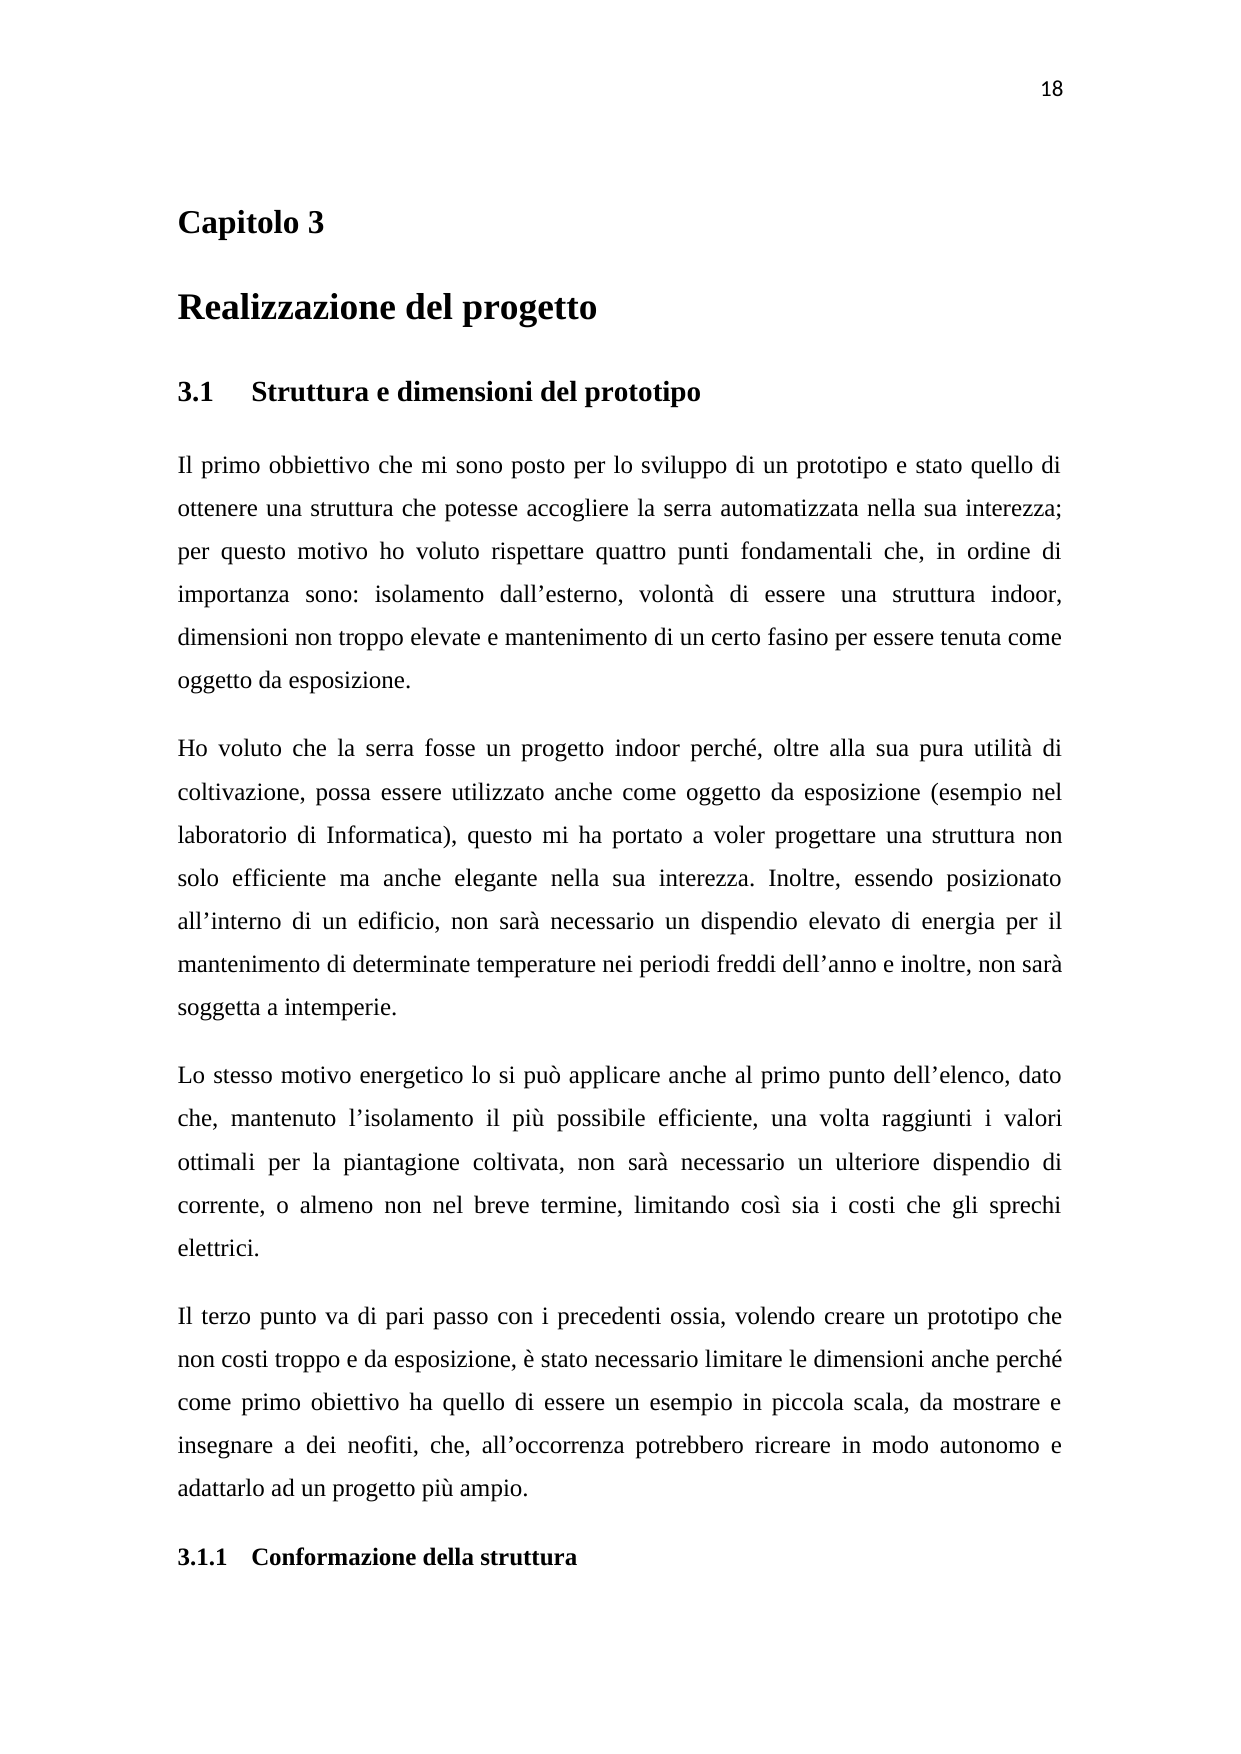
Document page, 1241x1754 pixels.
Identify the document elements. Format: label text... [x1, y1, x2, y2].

text 3.1.1 Conformazione della struttura [177, 1542, 1063, 1570]
text Realizzazione del progetto [177, 285, 1063, 328]
text Ho voluto che la serra fosse un progetto indoor perché, oltre alla sua pura utilità di coltivazione, possa essere utilizzato anche come oggetto da esposizione (esempio nel laboratorio di Informatica), questo mi ha portato a voler progettare una struttura non solo efficiente ma anche elegante nella sua interezza. Inoltre, essendo posizionato all’interno di un edificio, non sarà necessario un dispendio elevato di energia per il mantenimento di determinate temperature nei periodi freddi dell’anno e inoltre, non sarà soggetta a intemperie. [177, 733, 1063, 1021]
text Lo stesso motivo energetico lo si può applicare anche al primo punto dell’elenco, dato che, mantenuto l’isolamento il più possibile efficiente, una volta raggiunti i valori ottimali per la piantagione coltivata, non sarà necessario un ulteriore dispendio di corrente, o almeno non nel breve termine, limitando così sia i costi che gli sprechi elettrici. [177, 1060, 1063, 1262]
text Il terzo punto va di pari passo con i precedenti ossia, volendo creare un prototipo che non costi troppo e da esposizione, è stato necessario limitare le dimensioni anche perché come primo obiettivo ha quello di essere un esempio in piccola scala, da mostrare e insegnare a dei neofiti, che, all’occorrenza potrebbero ricreare in modo autonomo e adattarlo ad un progetto più ampio. [177, 1301, 1063, 1502]
text Capitolo 3 [177, 202, 1063, 241]
text 3.1 Struttura e dimensioni del prototipo [177, 374, 1063, 408]
text Il primo obbiettivo che mi sono posto per lo sviluppo di un prototipo e stato quello di ottenere una struttura che potesse accogliere la serra automatizzata nella sua interezza; per questo motivo ho voluto rispettare quattro punti fondamentali che, in ordine di importanza sono: isolamento dall’esterno, volontà di essere una struttura indoor, dimensioni non troppo elevate e mantenimento di un certo fasino per essere tenuta come oggetto da esposizione. [177, 450, 1063, 694]
